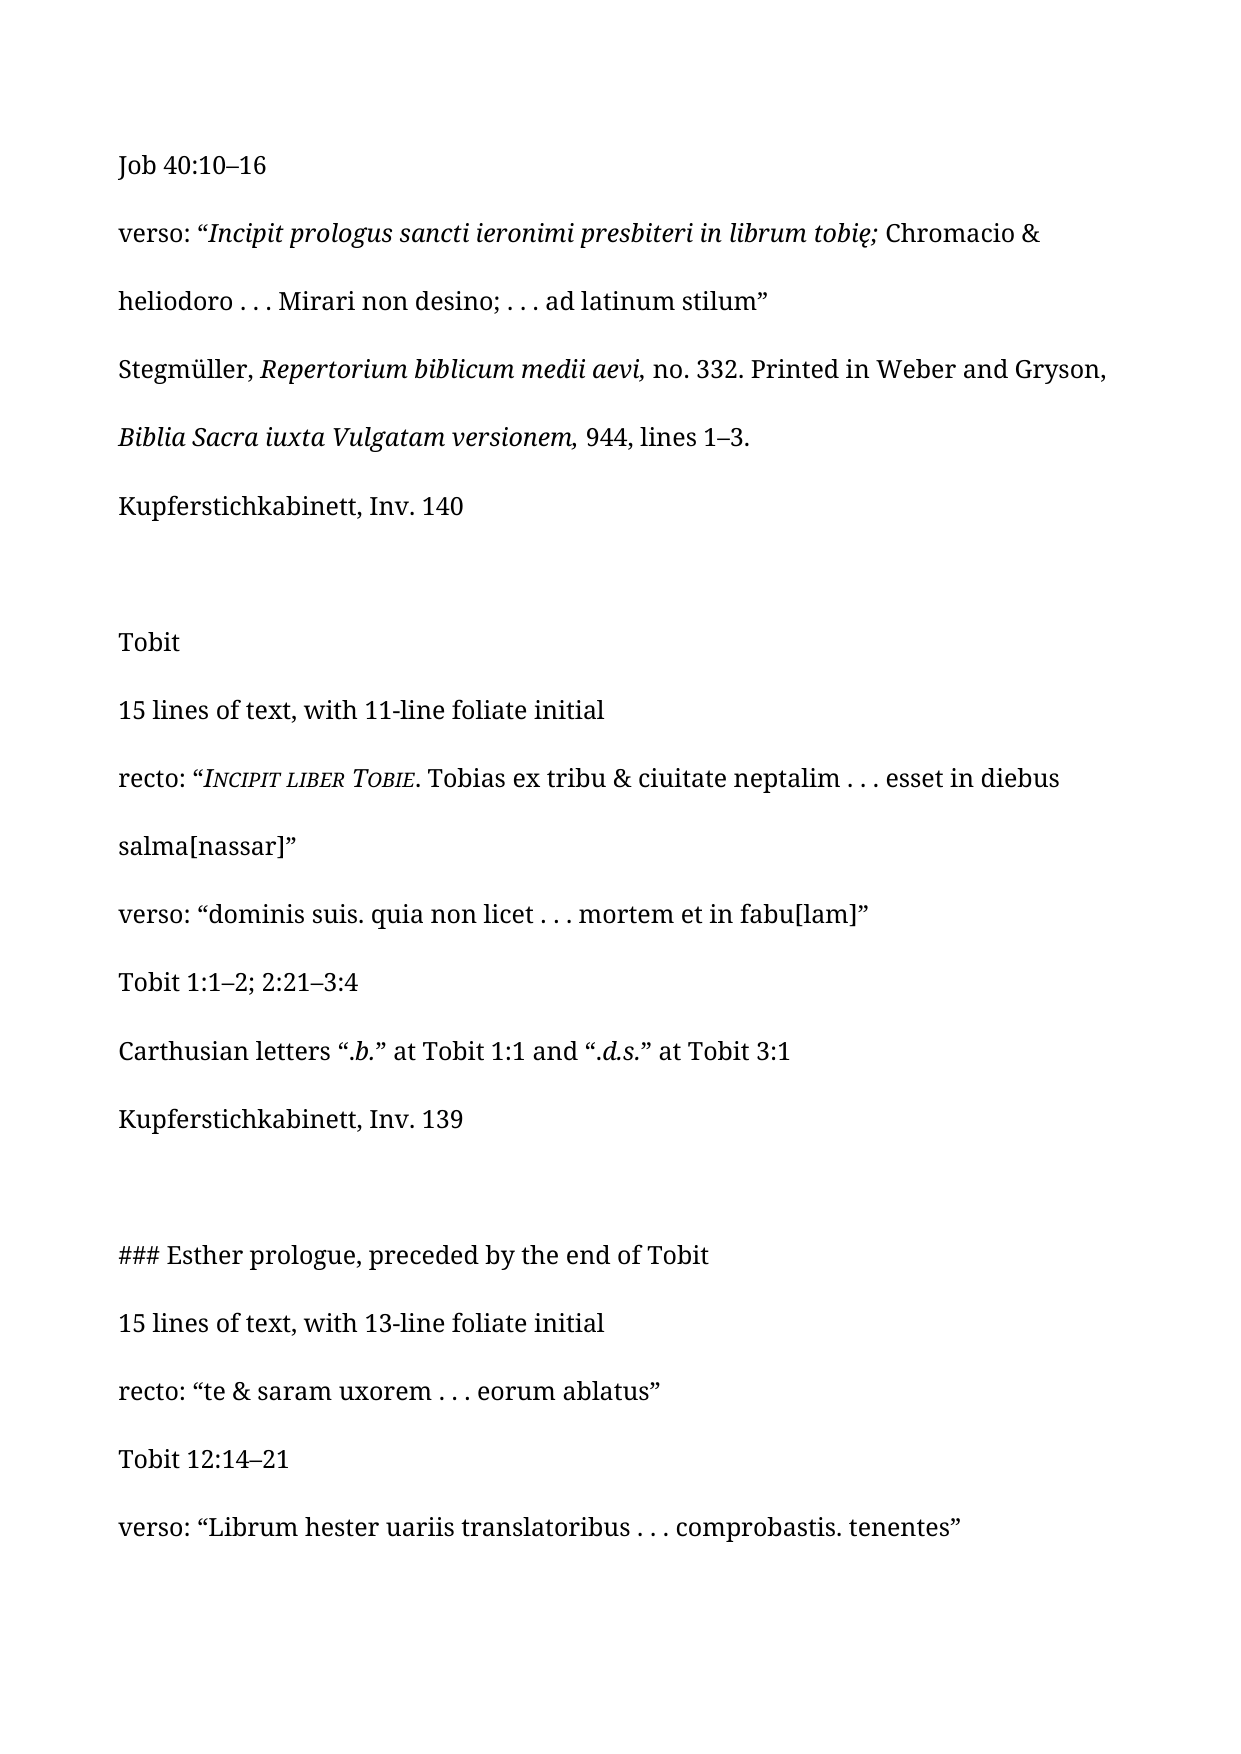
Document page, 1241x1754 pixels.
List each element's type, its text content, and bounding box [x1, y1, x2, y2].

text recto: “te & saram uxorem . . . eorum ablatus” [118, 1374, 1122, 1408]
text Stegmüller, Repertorium biblicum medii aevi, no. 332. Printed in Weber and Gryson, Biblia Sacra iuxta Vulgatam versionem, 944, lines 1–3. [118, 352, 1122, 454]
text 15 lines of text, with 13-line foliate initial [118, 1306, 1122, 1340]
text Tobit 1:1–2; 2:21–3:4 [118, 965, 1122, 999]
text verso: “dominis suis. quia non licet . . . mortem et in fabu[lam]” [118, 897, 1122, 931]
text ### Esther prologue, preceded by the end of Tobit [118, 1238, 1122, 1272]
text Tobit [118, 624, 1122, 658]
text Carthusian letters “.b.” at Tobit 1:1 and “.d.s.” at Tobit 3:1 [118, 1033, 1122, 1067]
text recto: “Incipit liber Tobie. Tobias ex tribu & ciuitate neptalim . . . esset in diebus salma[nassar]” [118, 761, 1122, 863]
text Kupferstichkabinett, Inv. 139 [118, 1101, 1122, 1135]
text verso: “Incipit prologus sancti ieronimi presbiteri in librum tobię; Chromacio & heliodoro . . . Mirari non desino; . . . ad latinum stilum” [118, 216, 1122, 318]
text verso: “Librum hester uariis translatoribus . . . comprobastis. tenentes” [118, 1510, 1122, 1544]
text 15 lines of text, with 11-line foliate initial [118, 693, 1122, 727]
text Job 40:10–16 [118, 148, 1122, 182]
text Tobit 12:14–21 [118, 1442, 1122, 1476]
text Kupferstichkabinett, Inv. 140 [118, 488, 1122, 522]
